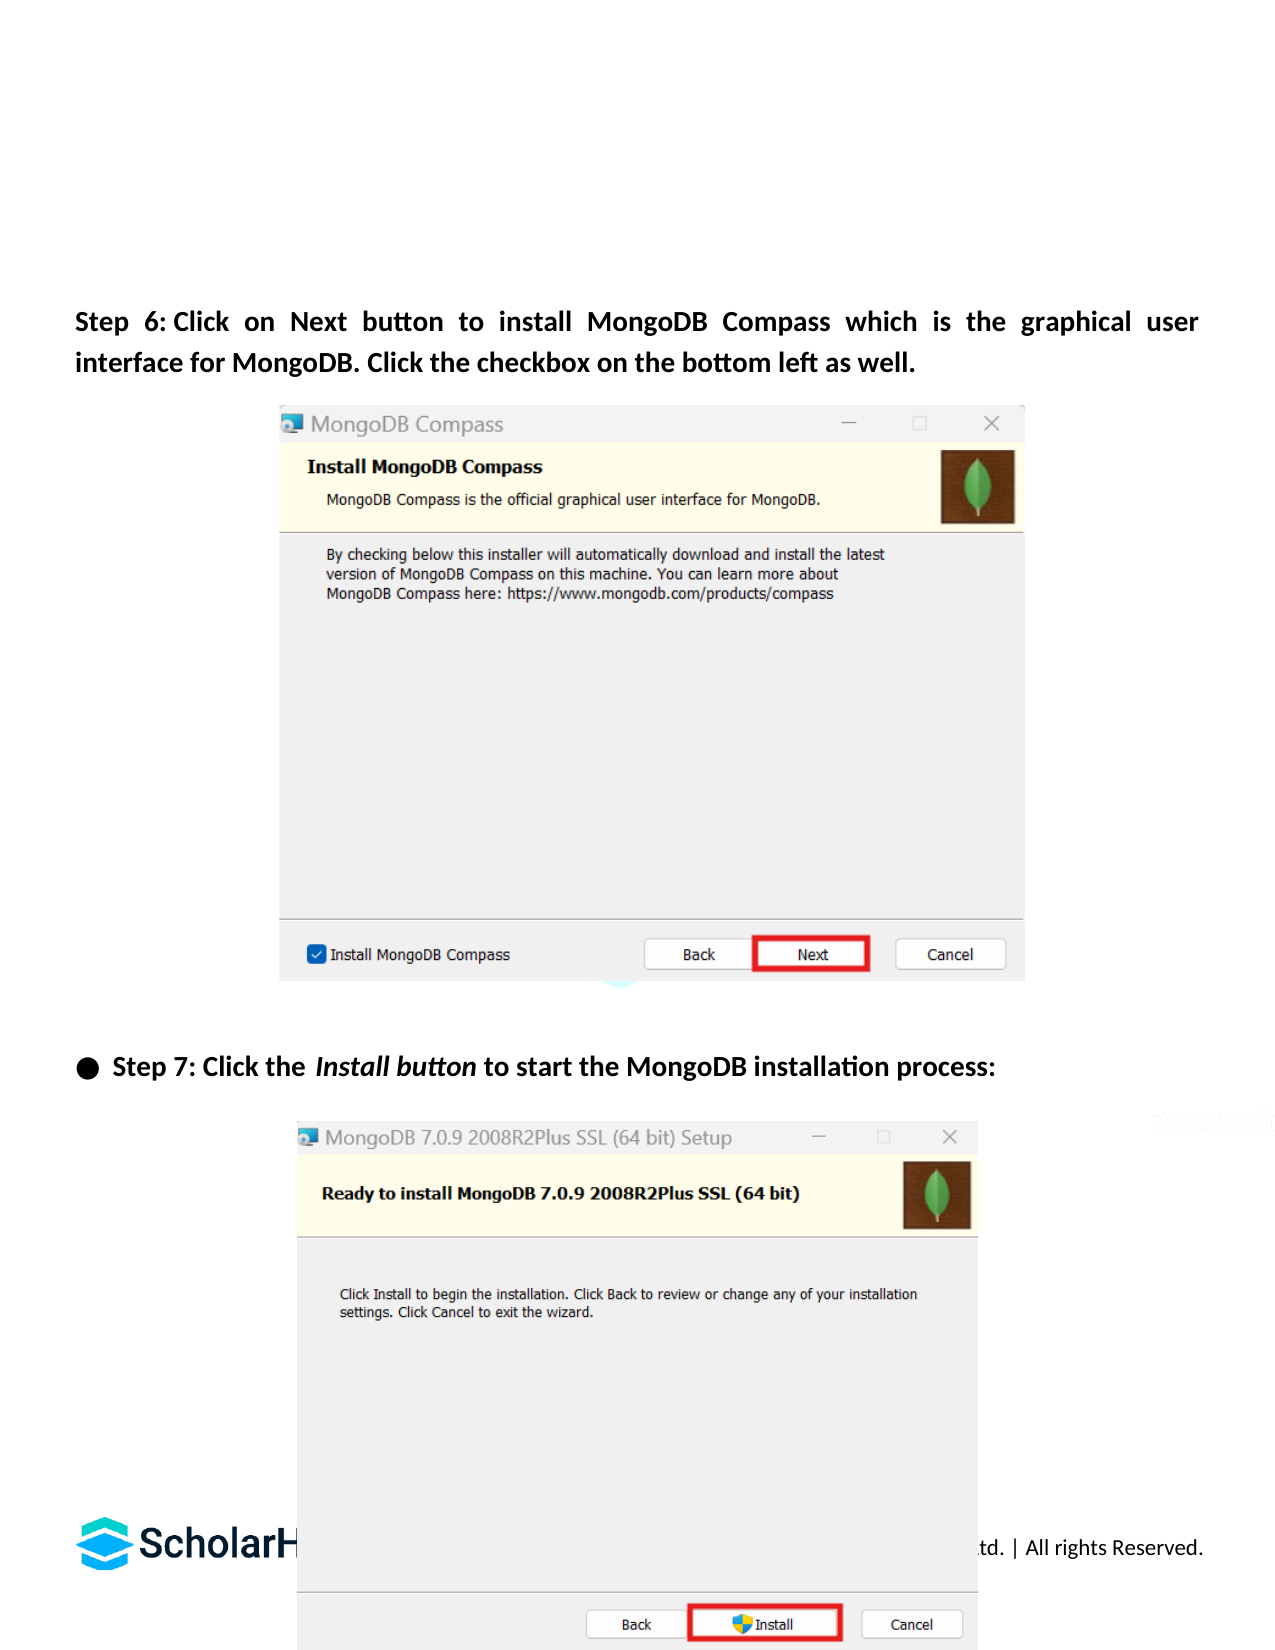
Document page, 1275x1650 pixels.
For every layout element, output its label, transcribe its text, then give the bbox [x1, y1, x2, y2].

picture [75, 1121, 979, 1650]
picture [279, 405, 1025, 981]
subtitle Step 6: Click on Next button to install MongoDB Compass which is the graphical user interface for MongoDB. Click the checkbox on the bottom left as well. [75, 303, 1200, 379]
subtitle Step 7: Click the Install button to start the MongoDB installation process: [75, 1034, 1200, 1093]
